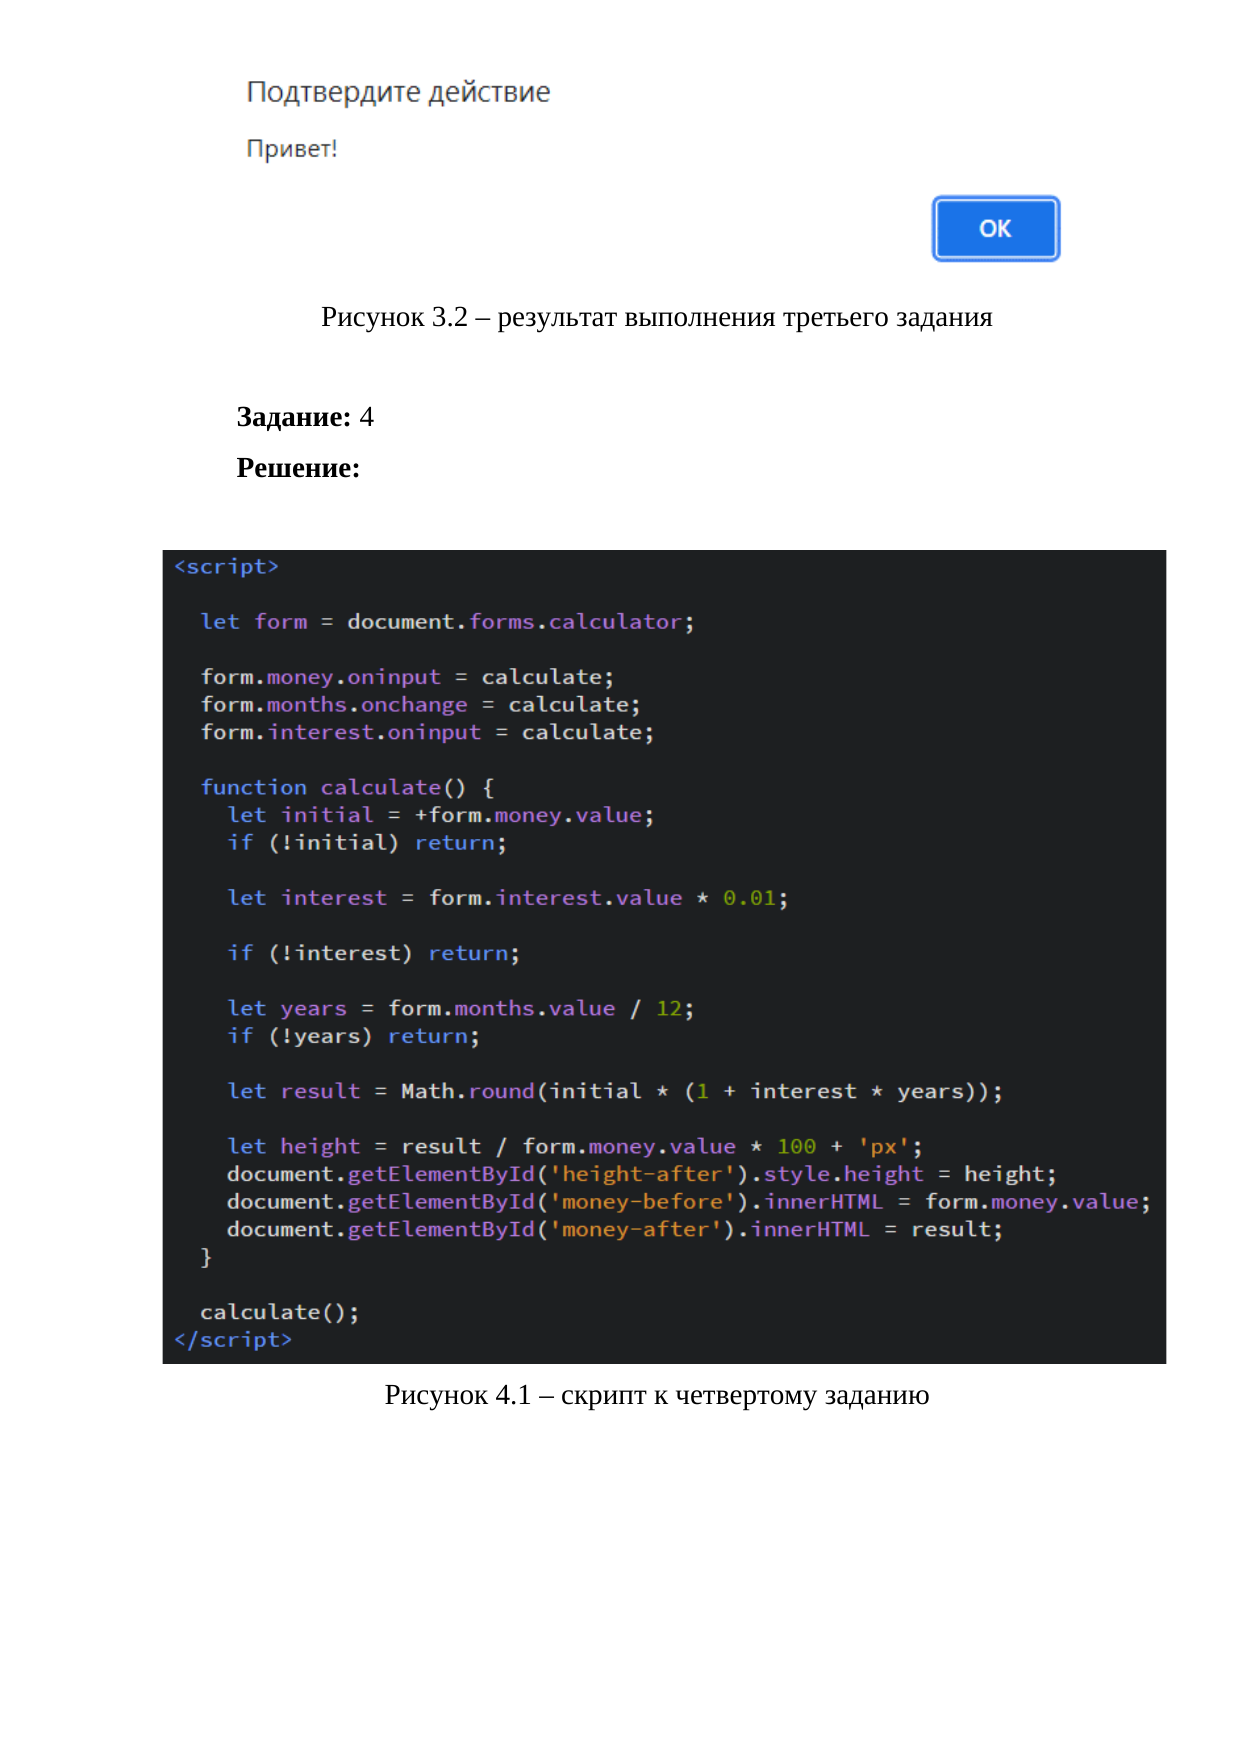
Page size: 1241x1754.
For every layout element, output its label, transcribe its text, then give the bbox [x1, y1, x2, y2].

picture [231, 59, 1083, 286]
text Задание: 4 [148, 399, 1152, 433]
text Решение: [148, 450, 1152, 483]
text Рисунок 3.2 – результат выполнения третьего задания [74, 299, 1152, 332]
picture [162, 550, 1167, 1364]
text Рисунок 4.1 – скрипт к четвертому заданию [74, 1377, 1152, 1410]
